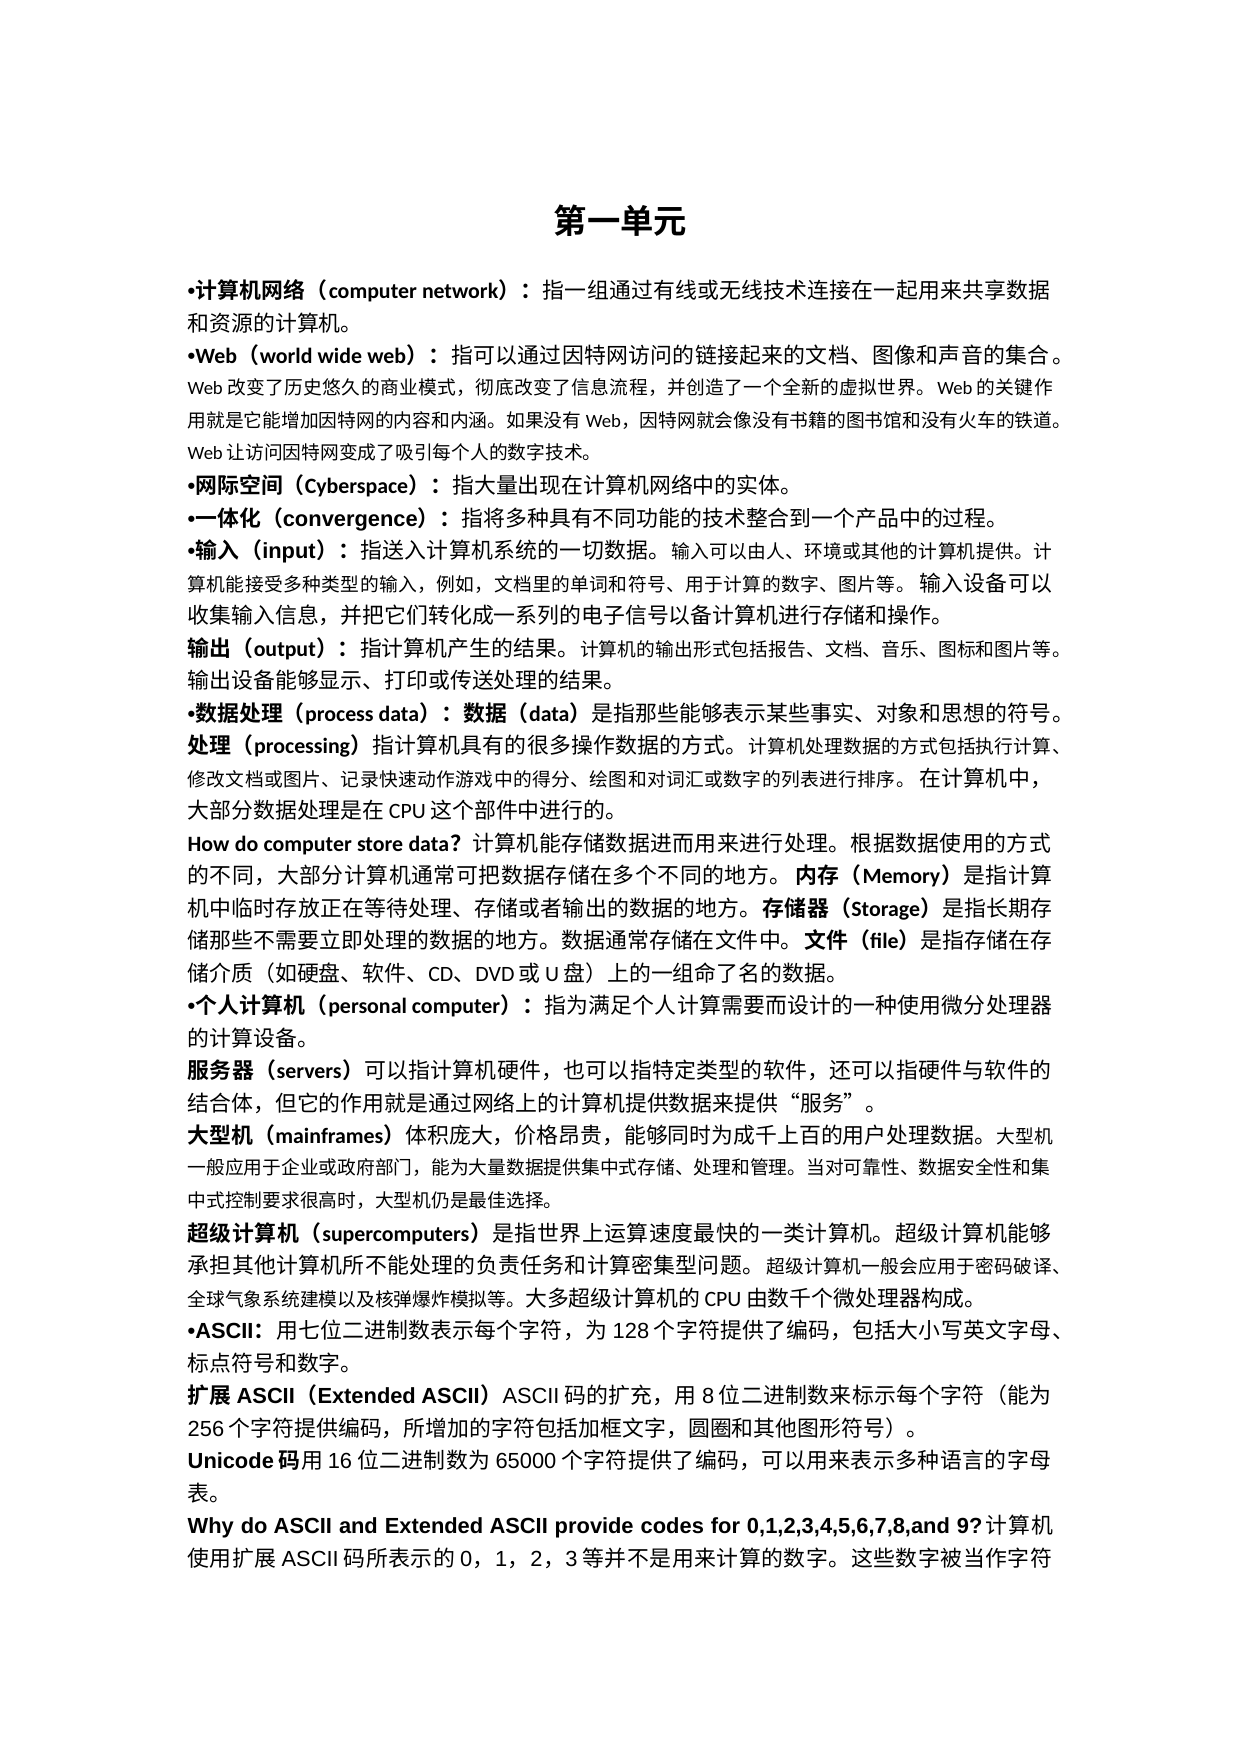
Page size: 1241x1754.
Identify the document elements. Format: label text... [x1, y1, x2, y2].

text 输出（output）：指计算机产生的结果。计算机的输出形式包括报告、文档、音乐、图标和图片等。输出设备能够显示、打印或传送处理的结果。 [187, 630, 1053, 695]
subtitle 第一单元 [187, 187, 1053, 252]
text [187, 1508, 1053, 1573]
text Unicode码用16位二进制数为65000个字符提供了编码，可以用来表示多种语言的字母表。 [187, 1443, 1053, 1508]
text 大型机（mainframes）体积庞大，价格昂贵，能够同时为成千上百的用户处理数据。大型机一般应用于企业或政府部门，能为大量数据提供集中式存储、处理和管理。当对可靠性、数据安全性和集中式控制要求很高时，大型机仍是最佳选择。 [187, 1118, 1053, 1215]
text •个人计算机（personal computer）：指为满足个人计算需要而设计的一种使用微分处理器的计算设备。 [187, 988, 1053, 1053]
text •计算机网络（computer network）：指一组通过有线或无线技术连接在一起用来共享数据和资源的计算机。 [187, 273, 1053, 338]
text •网际空间（Cyberspace）：指大量出现在计算机网络中的实体。 [187, 468, 1053, 500]
text 超级计算机（supercomputers）是指世界上运算速度最快的一类计算机。超级计算机能够承担其他计算机所不能处理的负责任务和计算密集型问题。超级计算机一般会应用于密码破译、全球气象系统建模以及核弹爆炸模拟等。大多超级计算机的CPU由数千个微处理器构成。 [187, 1215, 1053, 1313]
text •一体化（convergence）：指将多种具有不同功能的技术整合到一个产品中的过程。 [187, 500, 1053, 533]
text •Web（world wide web）：指可以通过因特网访问的链接起来的文档、图像和声音的集合。Web改变了历史悠久的商业模式，彻底改变了信息流程，并创造了一个全新的虚拟世界。Web的关键作用就是它能增加因特网的内容和内涵。如果没有Web，因特网就会像没有书籍的图书馆和没有火车的铁道。Web让访问因特网变成了吸引每个人的数字技术。 [187, 338, 1053, 468]
text 服务器（servers）可以指计算机硬件，也可以指特定类型的软件，还可以指硬件与软件的结合体，但它的作用就是通过网络上的计算机提供数据来提供“服务”。 [187, 1053, 1053, 1118]
text How do computer store data？计算机能存储数据进而用来进行处理。根据数据使用的方式的不同，大部分计算机通常可把数据存储在多个不同的地方。内存（Memory）是指计算机中临时存放正在等待处理、存储或者输出的数据的地方。存储器（Storage）是指长期存储那些不需要立即处理的数据的地方。数据通常存储在文件中。文件（file）是指存储在存储介质（如硬盘、软件、CD、DVD或U盘）上的一组命了名的数据。 [187, 825, 1053, 988]
text 扩展ASCII（Extended ASCII）ASCII码的扩充，用8位二进制数来标示每个字符（能为256个字符提供编码，所增加的字符包括加框文字，圆圈和其他图形符号）。 [187, 1378, 1053, 1443]
text •ASCII：用七位二进制数表示每个字符，为128个字符提供了编码，包括大小写英文字母、标点符号和数字。 [187, 1313, 1053, 1378]
text •数据处理（process data）：数据（data）是指那些能够表示某些事实、对象和思想的符号。处理（processing）指计算机具有的很多操作数据的方式。计算机处理数据的方式包括执行计算、修改文档或图片、记录快速动作游戏中的得分、绘图和对词汇或数字的列表进行排序。在计算机中，大部分数据处理是在CPU这个部件中进行的。 [187, 695, 1053, 825]
text •输入（input）：指送入计算机系统的一切数据。输入可以由人、环境或其他的计算机提供。计算机能接受多种类型的输入，例如，文档里的单词和符号、用于计算的数字、图片等。输入设备可以收集输入信息，并把它们转化成一系列的电子信号以备计算机进行存储和操作。 [187, 533, 1053, 630]
